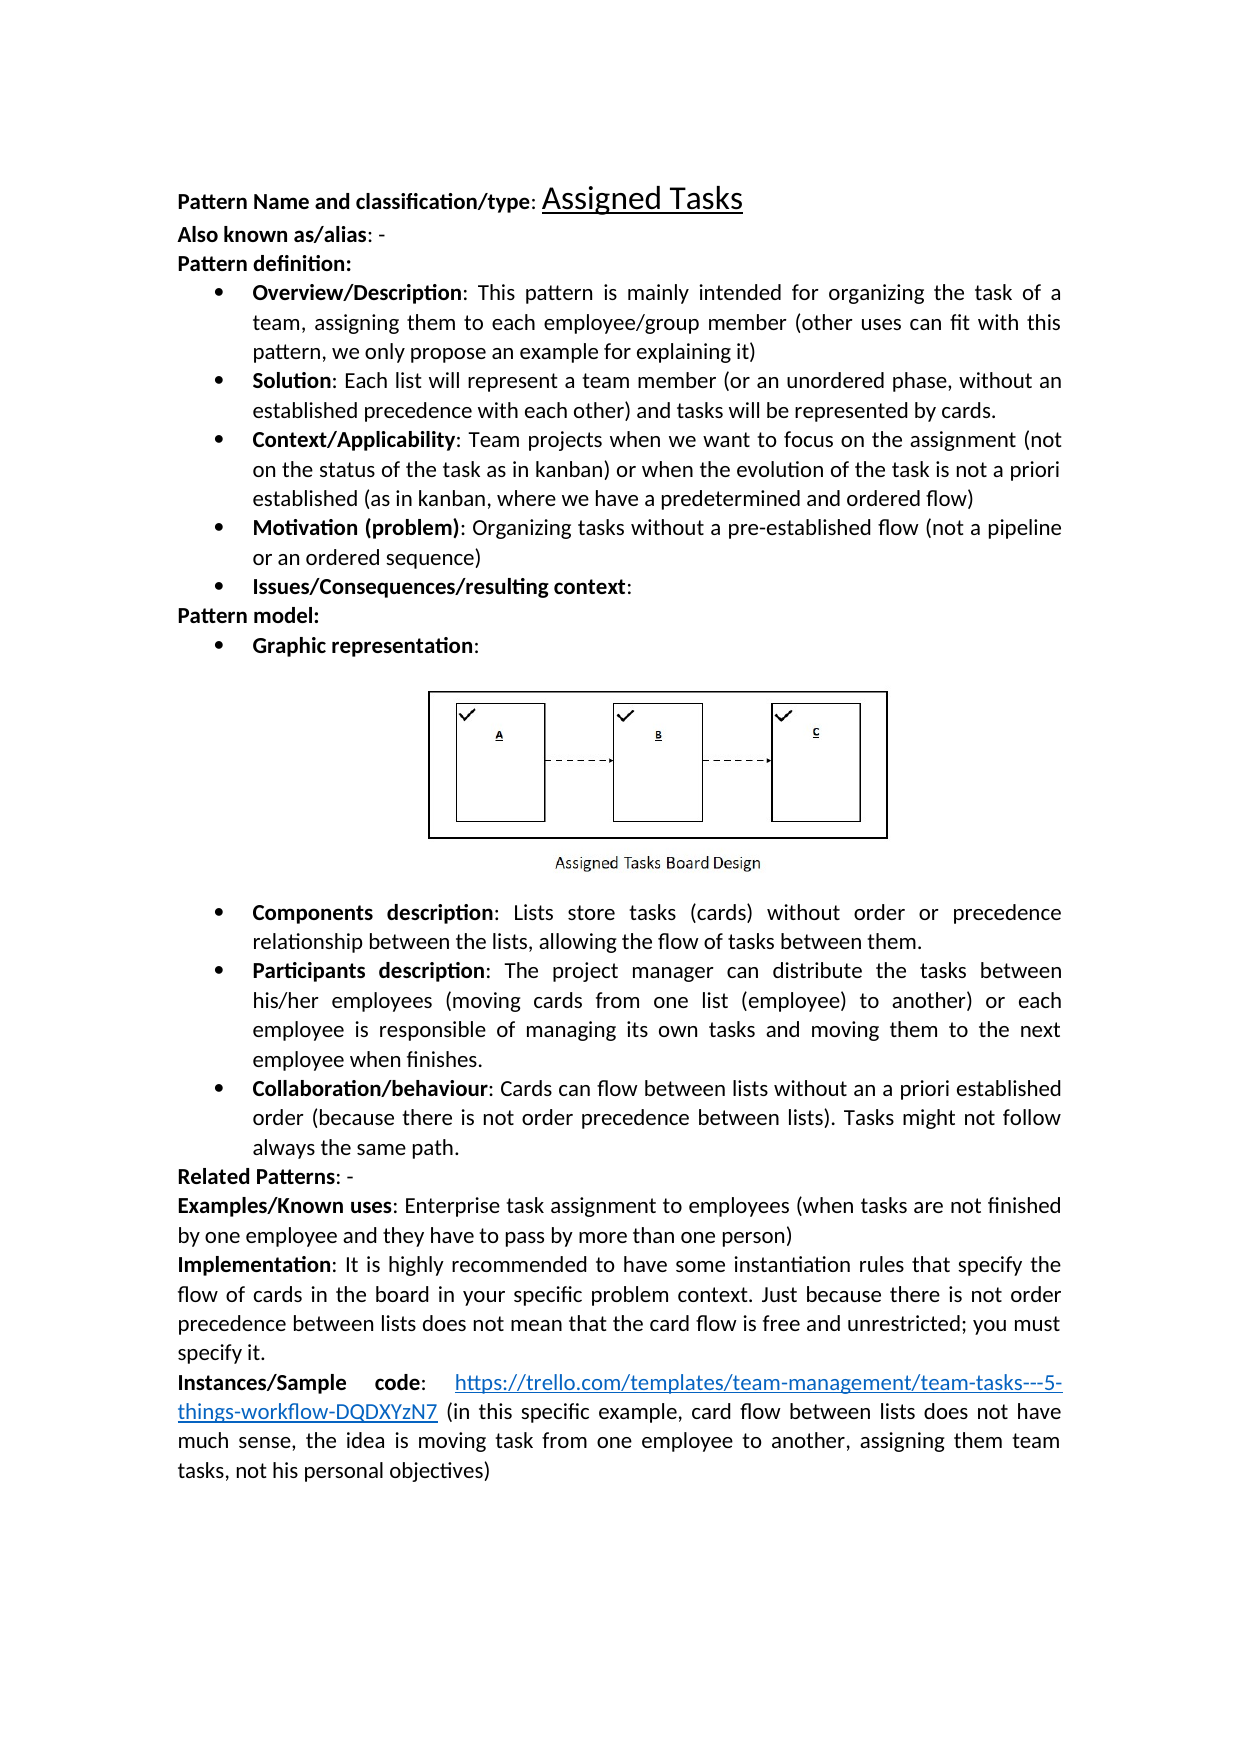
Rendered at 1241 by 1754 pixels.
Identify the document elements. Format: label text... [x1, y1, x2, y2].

text Examples/Known uses: Enterprise task assignment to employees (when tasks are not finished by one employee and they have to pass by more than one person) [177, 1192, 1063, 1249]
text Pattern Name and classification/type: Assigned Tasks [177, 177, 1063, 218]
list Participants description: The project manager can distribute the tasks between his/her employees (moving cards from one list (employee) to another) or each employee is responsible of managing its own tasks and moving them to the next employee when finishes. [215, 957, 1063, 1073]
list Components description: Lists store tasks (cards) without order or precedence relationship between the lists, allowing the flow of tasks between them. [215, 898, 1063, 955]
text Pattern model: [177, 602, 1063, 629]
list Motivation (problem): Organizing tasks without a pre-established flow (not a pipeline or an ordered sequence) [215, 513, 1063, 571]
list Collaboration/behaviour: Cards can flow between lists without an a priori established order (because there is not order precedence between lists). Tasks might not follow always the same path. [215, 1074, 1063, 1161]
list Graphic representation: [215, 631, 1063, 659]
text Related Patterns: - [177, 1162, 1063, 1190]
text Implementation: It is highly recommended to have some instantiation rules that specify the flow of cards in the board in your specific problem context. Just because there is not order precedence between lists does not mean that the card flow is free and unrestricted; you must specify it. [177, 1250, 1063, 1367]
text Pattern definition: [177, 249, 1063, 277]
text Also known as/alias: - [177, 220, 1063, 248]
list Overview/Description: This pattern is mainly intended for organizing the task of a team, assigning them to each employee/group member (other uses can fit with this pattern, we only propose an example for explaining it) [215, 278, 1063, 365]
text Instances/Sample code: https://trello.com/templates/team-management/team-tasks---5-things-workflow-DQDXYzN7 (in this specific example, card flow between lists does not have much sense, the idea is moving task from one employee to another, assigning them team tasks, not his personal objectives) [177, 1368, 1063, 1484]
list Solution: Each list will represent a team member (or an unordered phase, without an established precedence with each other) and tasks will be represented by cards. [215, 367, 1063, 424]
picture [403, 660, 913, 897]
list Issues/Consequences/resulting context: [215, 572, 1063, 600]
list Context/Applicability: Team projects when we want to focus on the assignment (not on the status of the task as in kanban) or when the evolution of the task is not a priori established (as in kanban, where we have a predetermined and ordered flow) [215, 425, 1063, 512]
